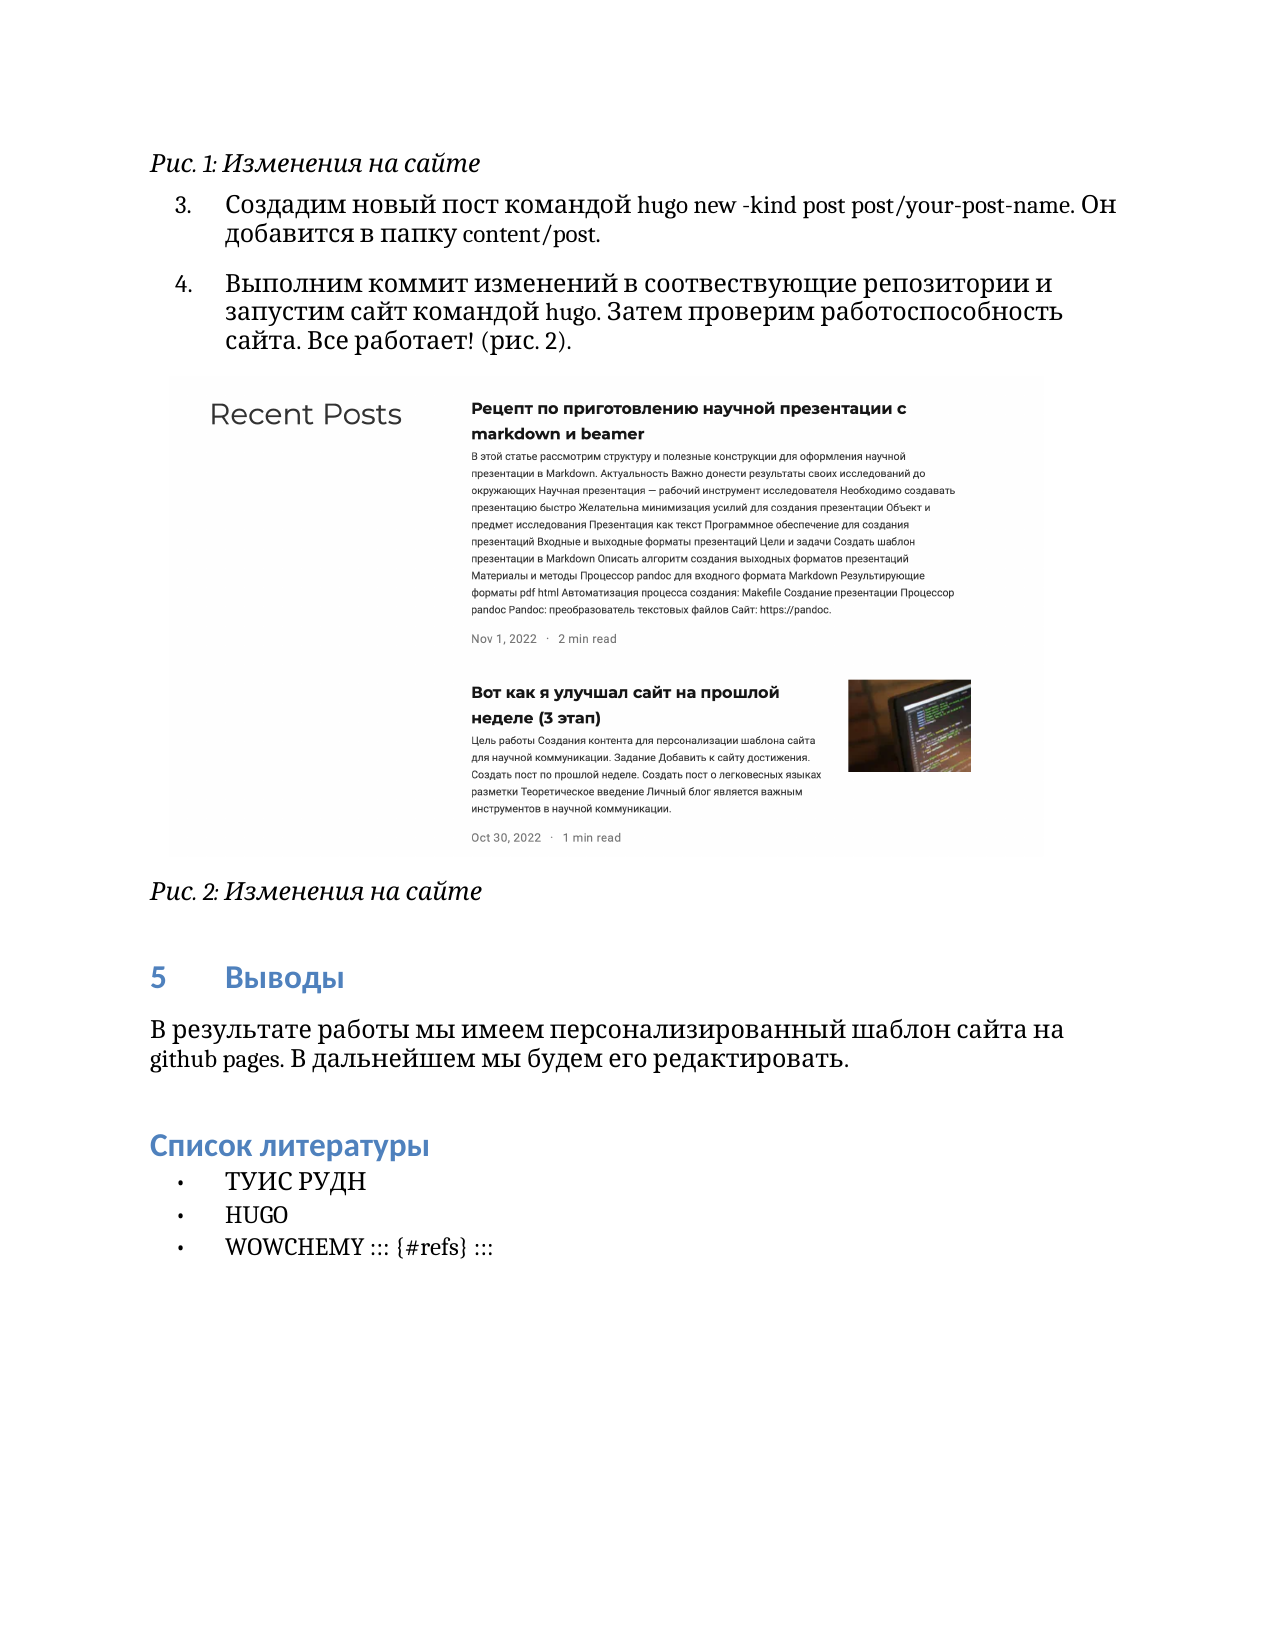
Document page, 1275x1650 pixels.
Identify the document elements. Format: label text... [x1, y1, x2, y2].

list ТУИС РУДН [175, 1168, 1125, 1197]
text Рис. 1: Изменения на сайте [150, 150, 1125, 179]
list Выполним коммит изменений в соотвествующие репозитории и запустим сайт командой hugo. Затем проверим работоспособность сайта. Все работает! (рис. 2). [175, 269, 1125, 356]
list HUGO [175, 1201, 1125, 1229]
list WOWCHEMY ::: {#refs} ::: [175, 1233, 1125, 1262]
text В результате работы мы имеем персонализированный шаблон сайта на github pages. В дальнейшем мы будем его редактировать. [150, 1016, 1125, 1073]
subtitle 5 Выводы [150, 957, 1125, 997]
list Создадим новый пост командой hugo new -kind post post/your-post-name. Он добавится в папку content/post. [175, 191, 1125, 249]
subtitle Список литературы [150, 1123, 1125, 1164]
picture [168, 376, 1044, 857]
text Рис. 2: Изменения на сайте [150, 878, 1125, 907]
